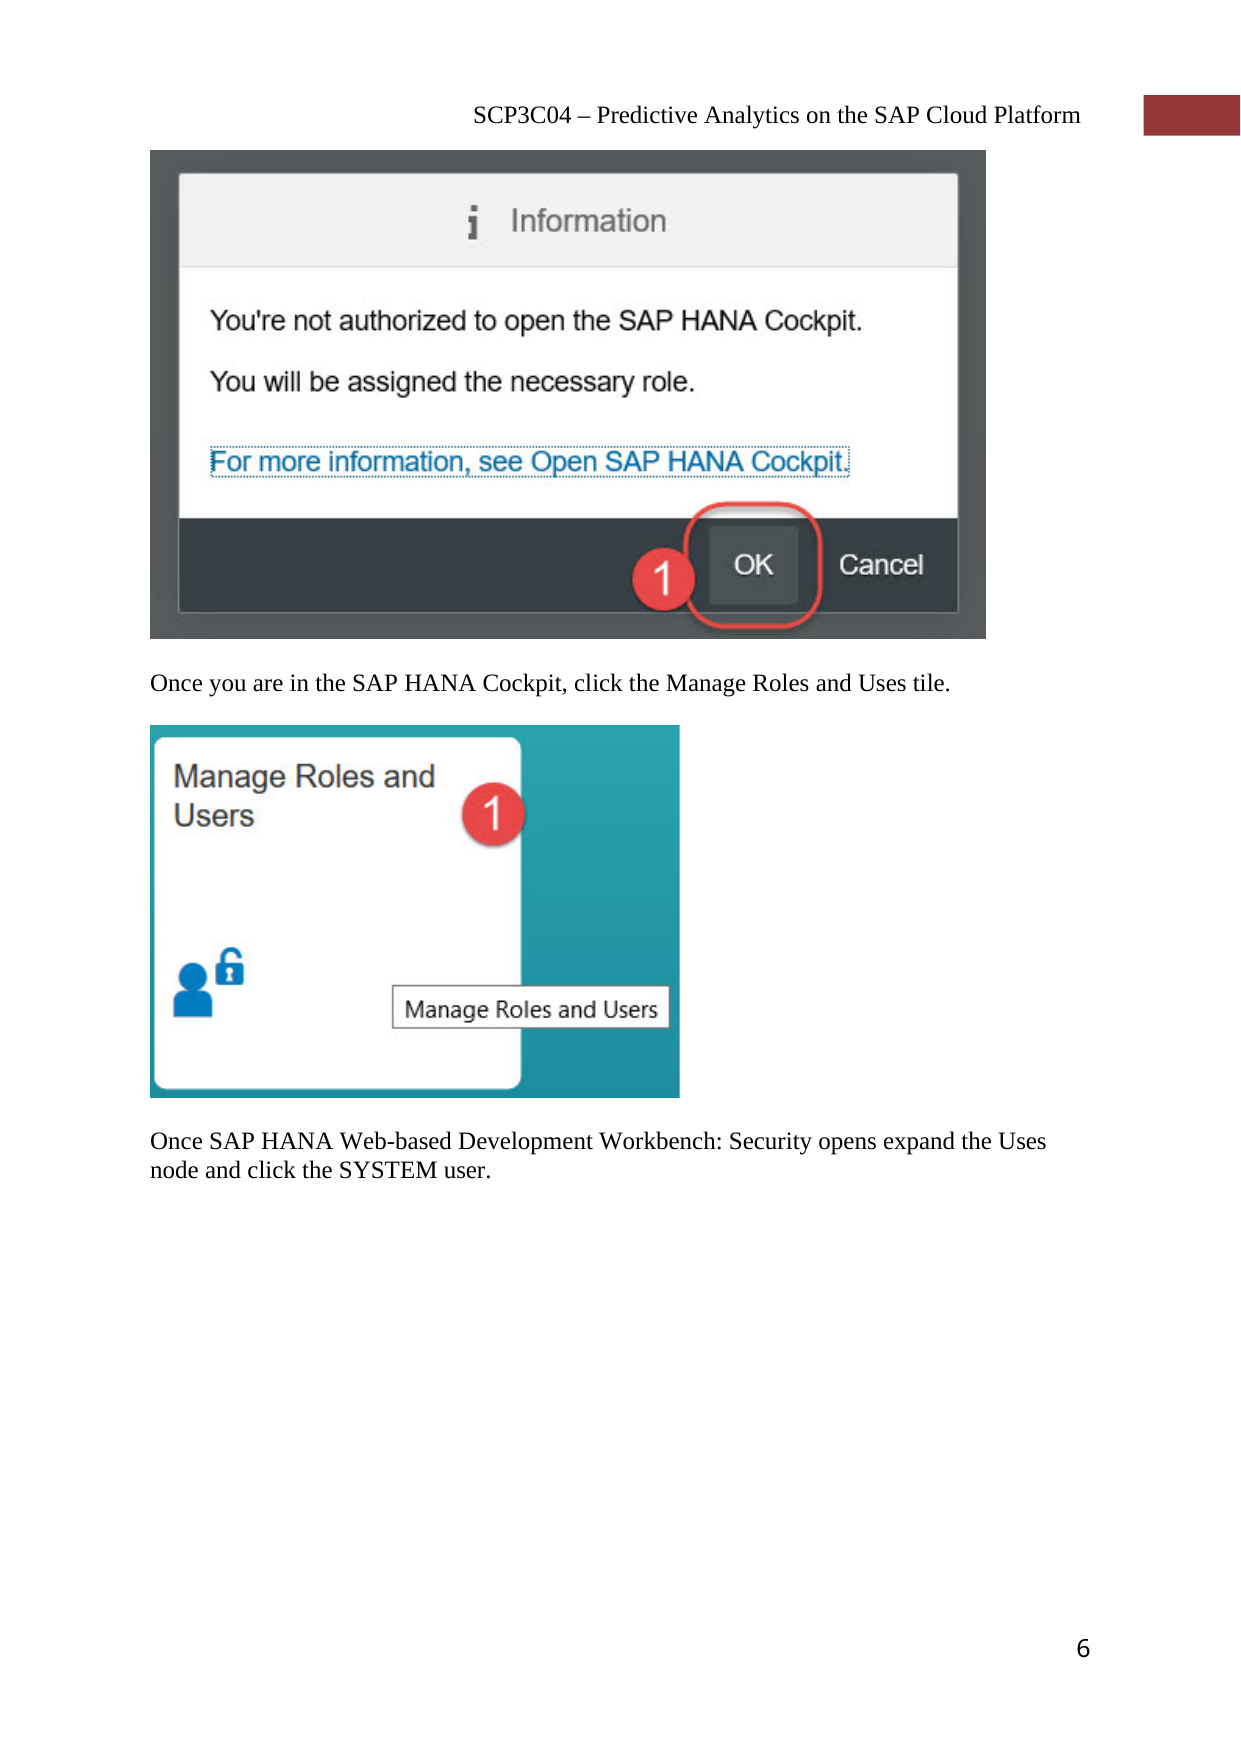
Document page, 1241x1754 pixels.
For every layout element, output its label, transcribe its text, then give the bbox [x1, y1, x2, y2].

picture [150, 725, 680, 1098]
text Once you are in the SAP HANA Cockpit, click the Manage Roles and Uses tile. [150, 668, 1090, 697]
text Once SAP HANA Web-based Development Workbench: Security opens expand the Uses node and click the SYSTEM user. [150, 1126, 1090, 1183]
picture [150, 150, 986, 639]
